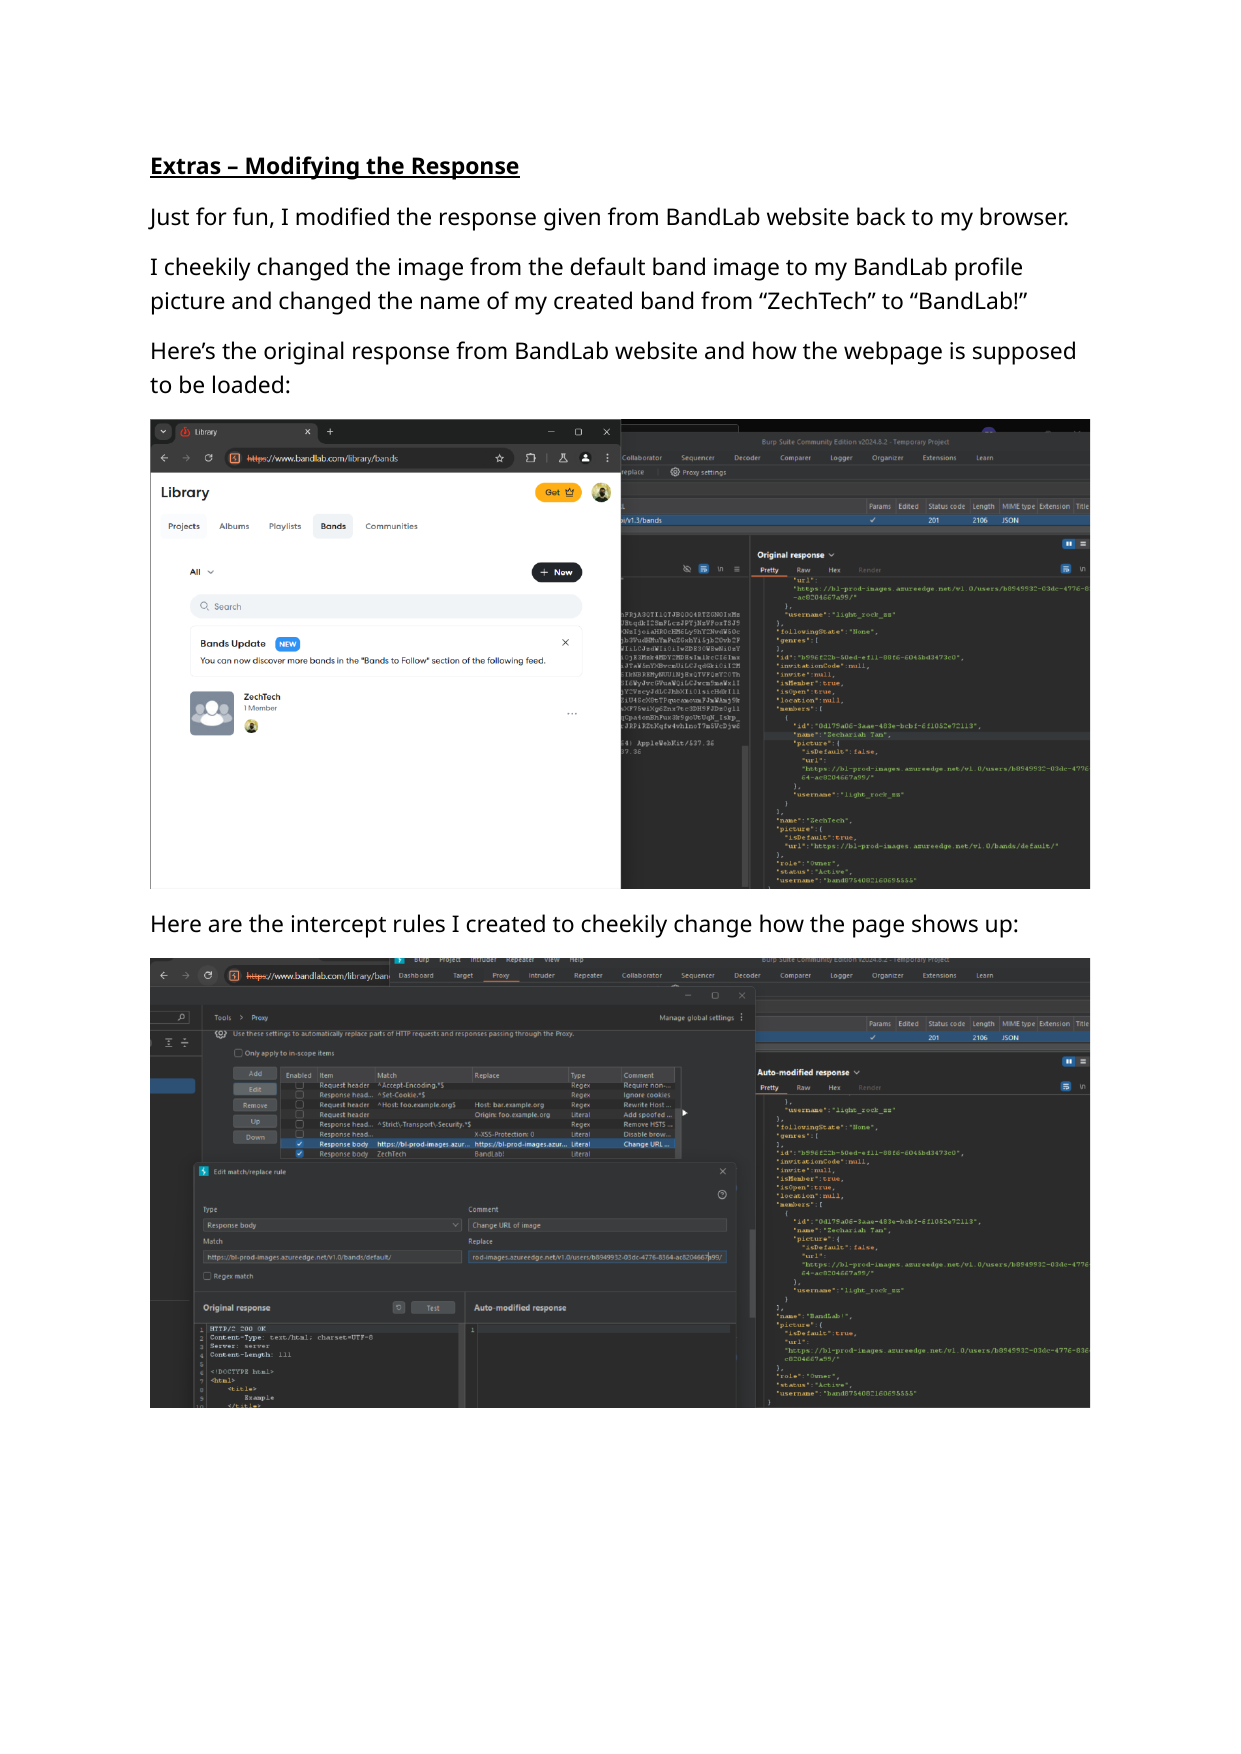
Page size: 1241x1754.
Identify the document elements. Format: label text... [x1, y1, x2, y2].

text I cheekily changed the image from the default band image to my BandLab profile picture and changed the name of my created band from “ZechTech” to “BandLab!” [150, 251, 1090, 316]
picture [150, 958, 1091, 1408]
text Here are the intercept rules I created to cheekily change how the page shows up: [150, 908, 1090, 939]
picture [150, 419, 1091, 889]
text Here’s the original response from BandLab website and how the webpage is supposed to be loaded: [150, 335, 1090, 400]
text Extras – Modifying the Response [150, 150, 1090, 181]
text Just for fun, I modified the response given from BandLab website back to my browser. [150, 200, 1090, 232]
